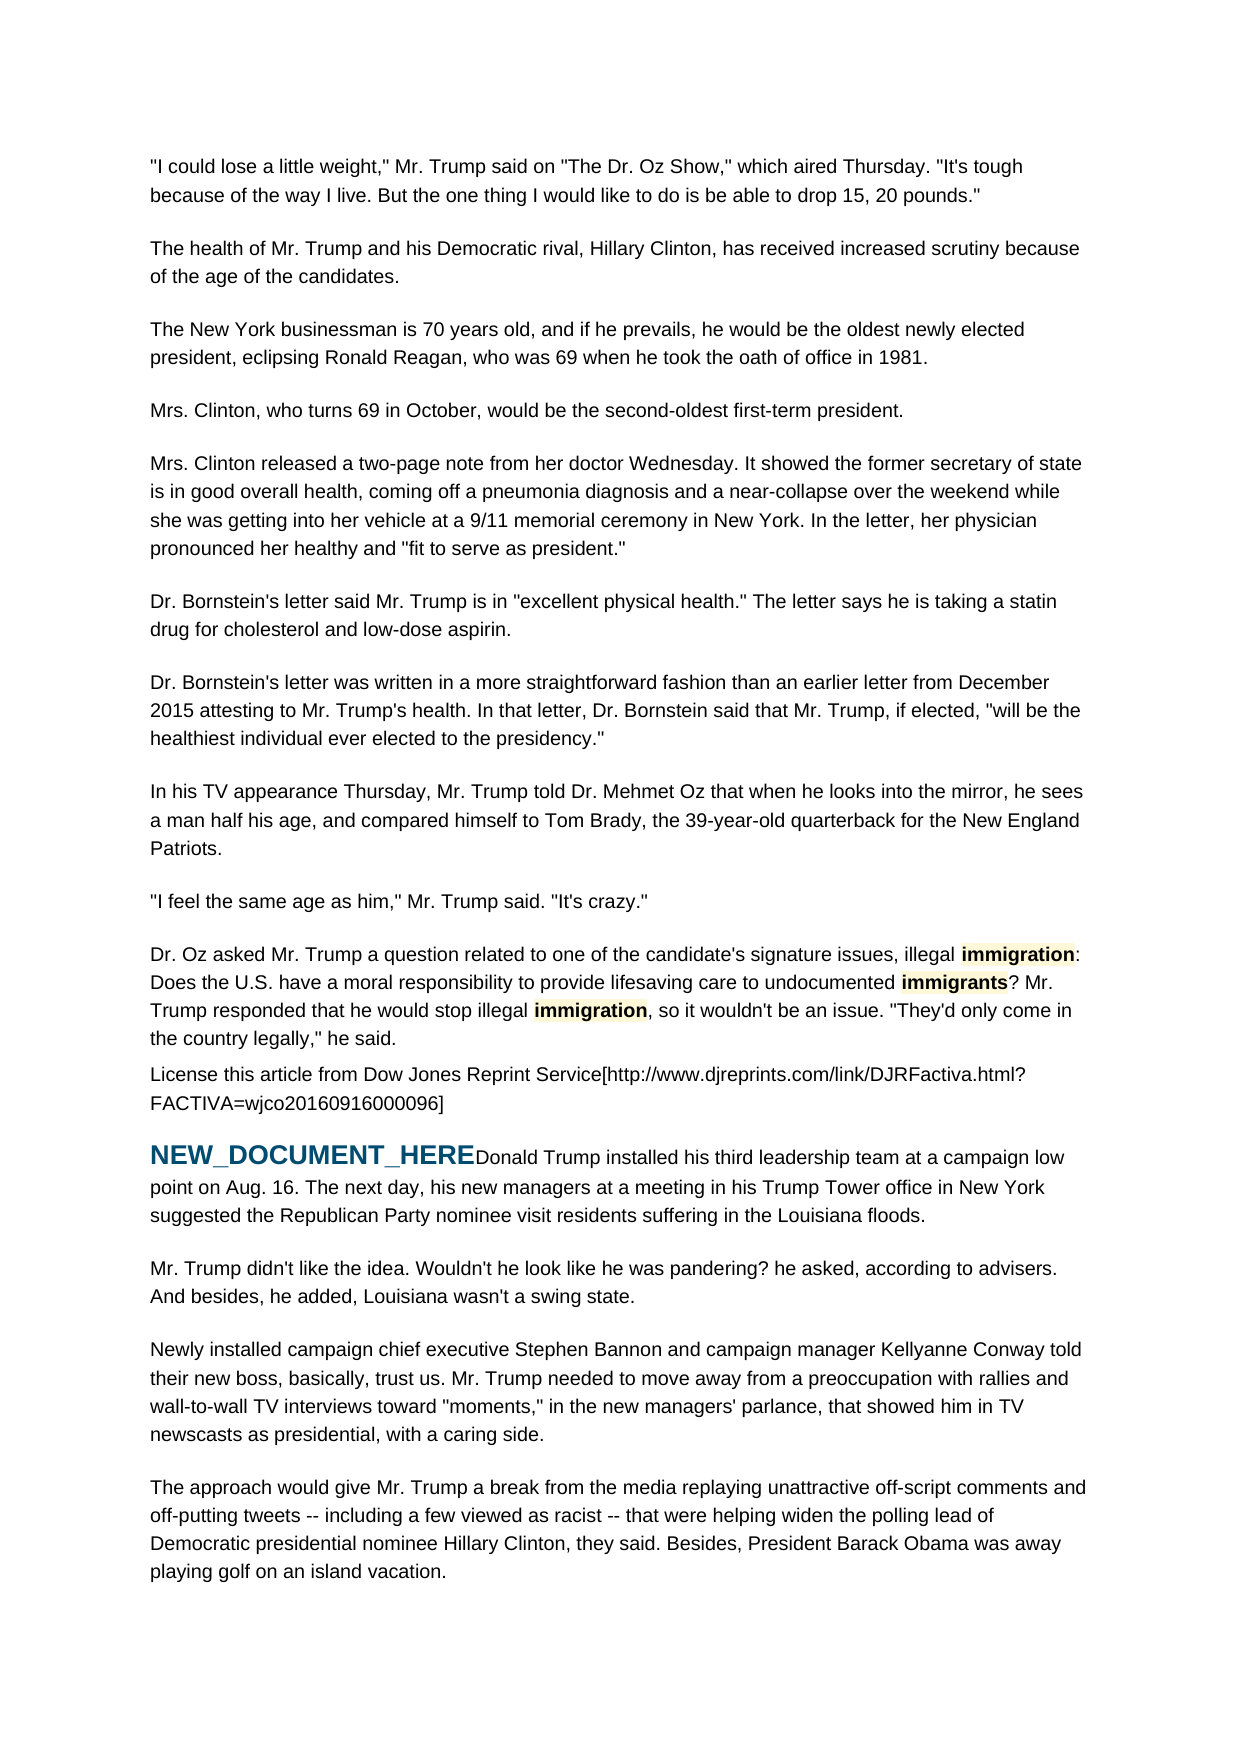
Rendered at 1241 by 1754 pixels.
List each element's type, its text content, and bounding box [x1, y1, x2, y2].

text Dr. Oz asked Mr. Trump a question related to one of the candidate's signature issues, illegal immigration: Does the U.S. have a moral responsibility to provide lifesaving care to undocumented immigrants? Mr. Trump responded that he would stop illegal immigration, so it wouldn't be an issue. "They'd only come in the country legally," he said. [150, 937, 1090, 1050]
text Newly installed campaign chief executive Stephen Bannon and campaign manager Kellyanne Conway told their new boss, basically, trust us. Mr. Trump needed to move away from a preoccupation with rallies and wall-to-wall TV interviews toward "moments," in the new managers' parlance, that showed him in TV newscasts as presidential, with a caring side. [150, 1333, 1090, 1445]
text Dr. Bornstein's letter said Mr. Trump is in "excellent physical health." The letter says he is taking a statin drug for cholesterol and low-dose aspirin. [150, 584, 1090, 641]
text In his TV appearance Thursday, Mr. Trump told Dr. Mehmet Oz that when he looks into the mirror, he sees a man half his age, and compared himself to Tom Brady, the 39-year-old quarterback for the New England Patriots. [150, 775, 1090, 859]
text Mrs. Clinton released a two-page note from her doctor Wednesday. It showed the former secretary of state is in good overall health, coming off a pneumonia diagnosis and a near-collapse over the weekend while she was getting into her vehicle at a 9/11 memorial ceremony in New York. In the letter, her physician pronounced her healthy and "fit to serve as president." [150, 447, 1090, 559]
text Dr. Bornstein's letter was written in a more straightforward fashion than an earlier letter from December 2015 attesting to Mr. Trump's health. In that letter, Dr. Bornstein said that Mr. Trump, if elected, "will be the healthiest individual ever elected to the presidency." [150, 666, 1090, 750]
text "I could lose a little weight," Mr. Trump said on "The Dr. Oz Show," which aired Thursday. "It's tough because of the way I live. But the one thing I would like to do is be able to drop 15, 20 pounds." [150, 150, 1090, 206]
text Mrs. Clinton, who turns 69 in October, would be the second-oldest first-term president. [150, 394, 1090, 422]
text The health of Mr. Trump and his Democratic rival, Hillary Clinton, has received increased scrutiny because of the age of the candidates. [150, 231, 1090, 287]
text Mr. Trump didn't like the idea. Wouldn't he look like he was pandering? he asked, according to advisers. And besides, he added, Louisiana wasn't a swing state. [150, 1252, 1090, 1308]
text "I feel the same age as him," Mr. Trump said. "It's crazy." [150, 884, 1090, 912]
text The New York businessman is 70 years old, and if he prevails, he would be the oldest newly elected president, eclipsing Ronald Reagan, who was 69 when he took the oath of office in 1981. [150, 312, 1090, 369]
text License this article from Dow Jones Reprint Service[http://www.djreprints.com/link/DJRFactiva.html?FACTIVA=wjco20160916000096] [150, 1058, 1090, 1114]
text NEW_DOCUMENT_HEREDonald Trump installed his third leadership team at a campaign low point on Aug. 16. The next day, his new managers at a meeting in his Trump Tower office in New York suggested the Republican Party nominee visit residents suffering in the Louisiana floods. [150, 1139, 1090, 1227]
text The approach would give Mr. Trump a break from the media replaying unattractive off-script comments and off-putting tweets -- including a few viewed as racist -- that were helping widen the polling lead of Democratic presidential nominee Hillary Clinton, they said. Besides, President Barack Obama was away playing golf on an island vacation. [150, 1470, 1090, 1583]
